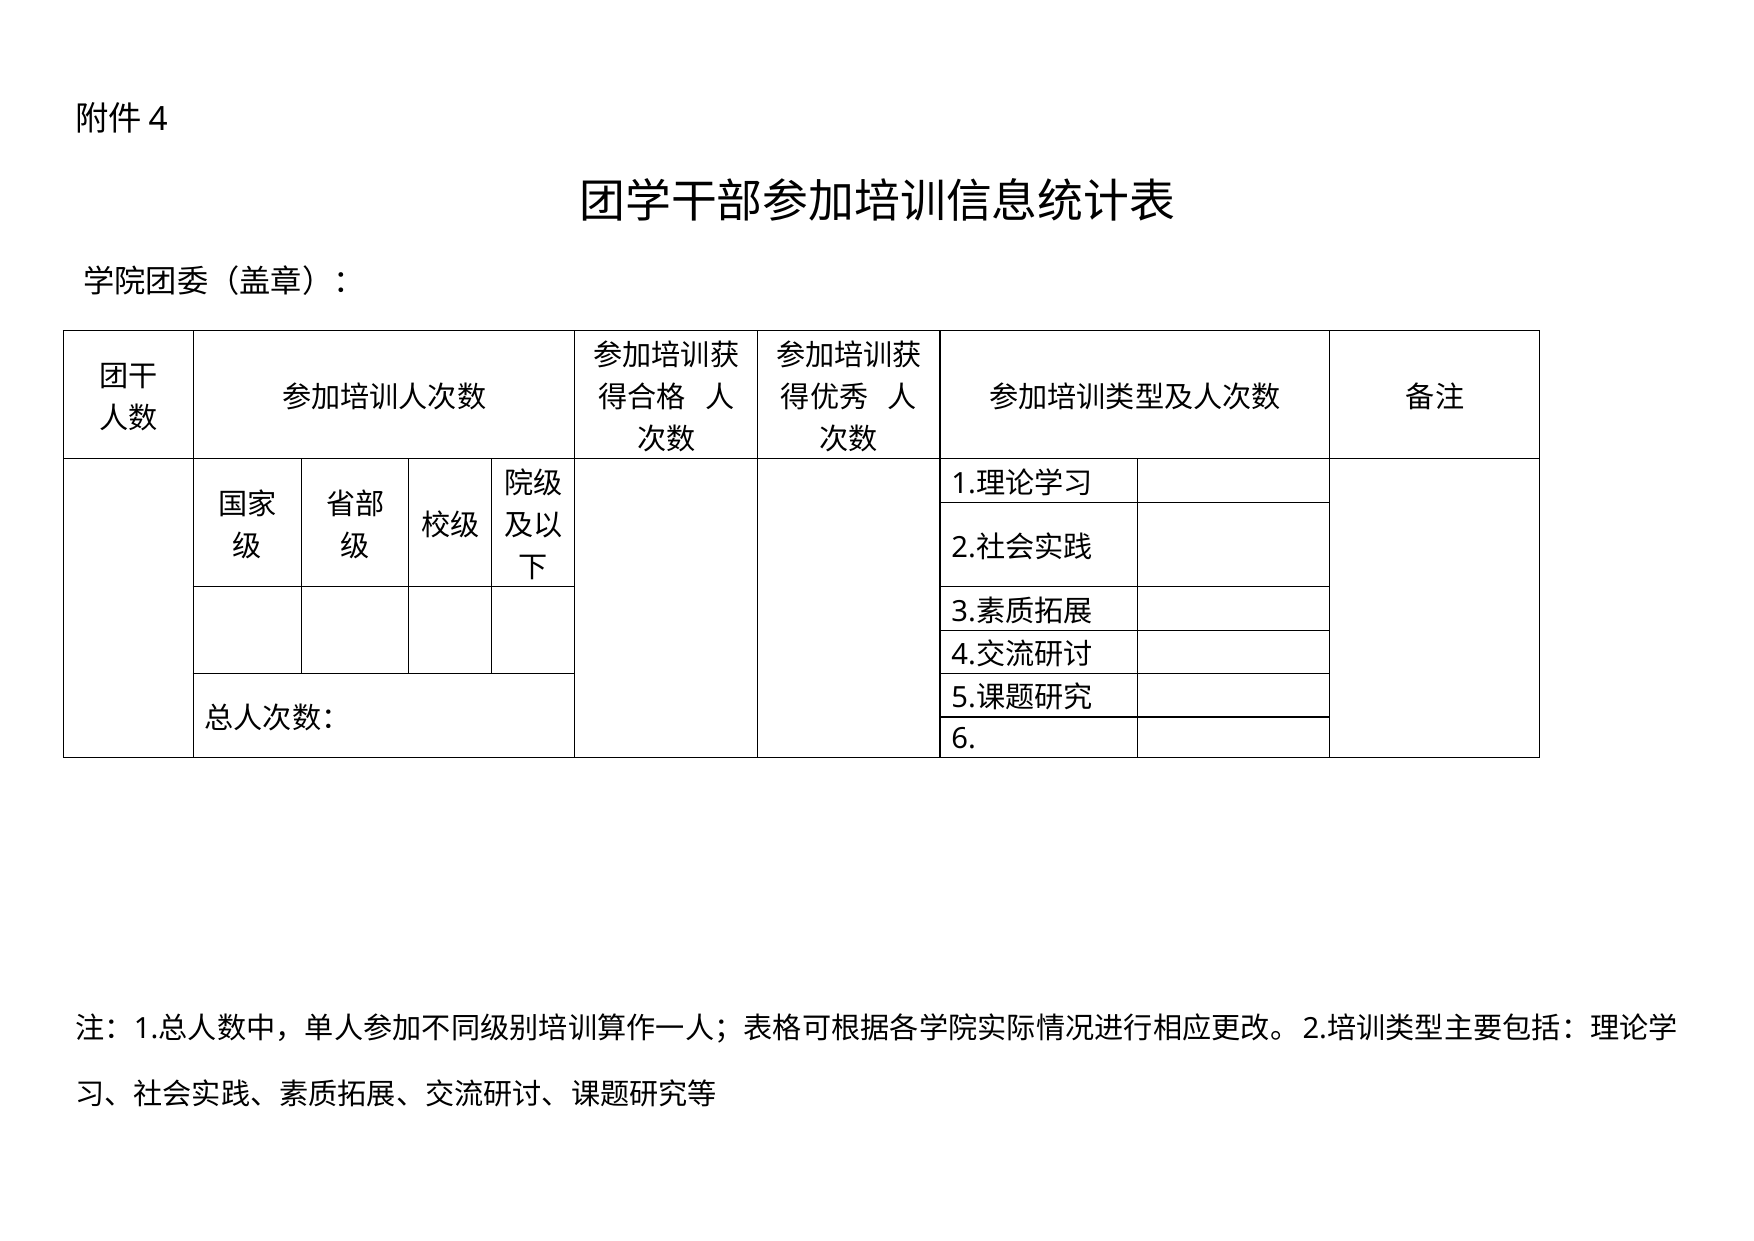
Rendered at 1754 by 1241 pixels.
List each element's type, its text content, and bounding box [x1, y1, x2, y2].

table_header 参加培训获得合格 人次数 [575, 331, 757, 458]
table_cell [1138, 587, 1329, 629]
table_header 备注 [1330, 331, 1539, 458]
table_cell [302, 587, 408, 673]
table_cell [1138, 503, 1329, 586]
table_cell [1138, 718, 1329, 757]
table_cell [758, 459, 939, 757]
table_cell 院级及以下 [492, 459, 574, 586]
table_cell 2.社会实践 [941, 503, 1137, 586]
table_cell [194, 587, 301, 673]
table_cell [1138, 674, 1329, 716]
table_cell [492, 587, 574, 673]
table_cell 总人次数： [194, 674, 574, 757]
table_cell 5.课题研究 [941, 674, 1137, 716]
table_cell [409, 587, 491, 673]
table_header 参加培训获得优秀 人次数 [758, 331, 939, 458]
table_cell [64, 459, 193, 757]
table_cell 3.素质拓展 [941, 587, 1137, 629]
table_cell [1138, 459, 1329, 502]
table_header 参加培训类型及人次数 [941, 331, 1329, 458]
table_cell 校级 [409, 459, 491, 586]
text 附件4 [75, 84, 1679, 149]
table_cell 1.理论学习 [941, 459, 1137, 502]
text 学院团委（盖章）： [75, 246, 1679, 311]
table_cell [1330, 459, 1539, 757]
table_header 团干 人数 [64, 331, 193, 458]
table_cell 省部级 [302, 459, 408, 586]
text 注：1.总人数中，单人参加不同级别培训算作一人；表格可根据各学院实际情况进行相应更改。2.培训类型主要包括：理论学习、社会实践、素质拓展、交流研讨、课题研究等 [75, 994, 1679, 1124]
table_cell [575, 459, 757, 757]
table_cell 6. [941, 718, 1137, 757]
table_header 参加培训人次数 [194, 331, 574, 458]
text 团学干部参加培训信息统计表 [75, 149, 1679, 246]
table_cell [1138, 631, 1329, 673]
table_cell 国家级 [194, 459, 301, 586]
table_cell 4.交流研讨 [941, 631, 1137, 673]
